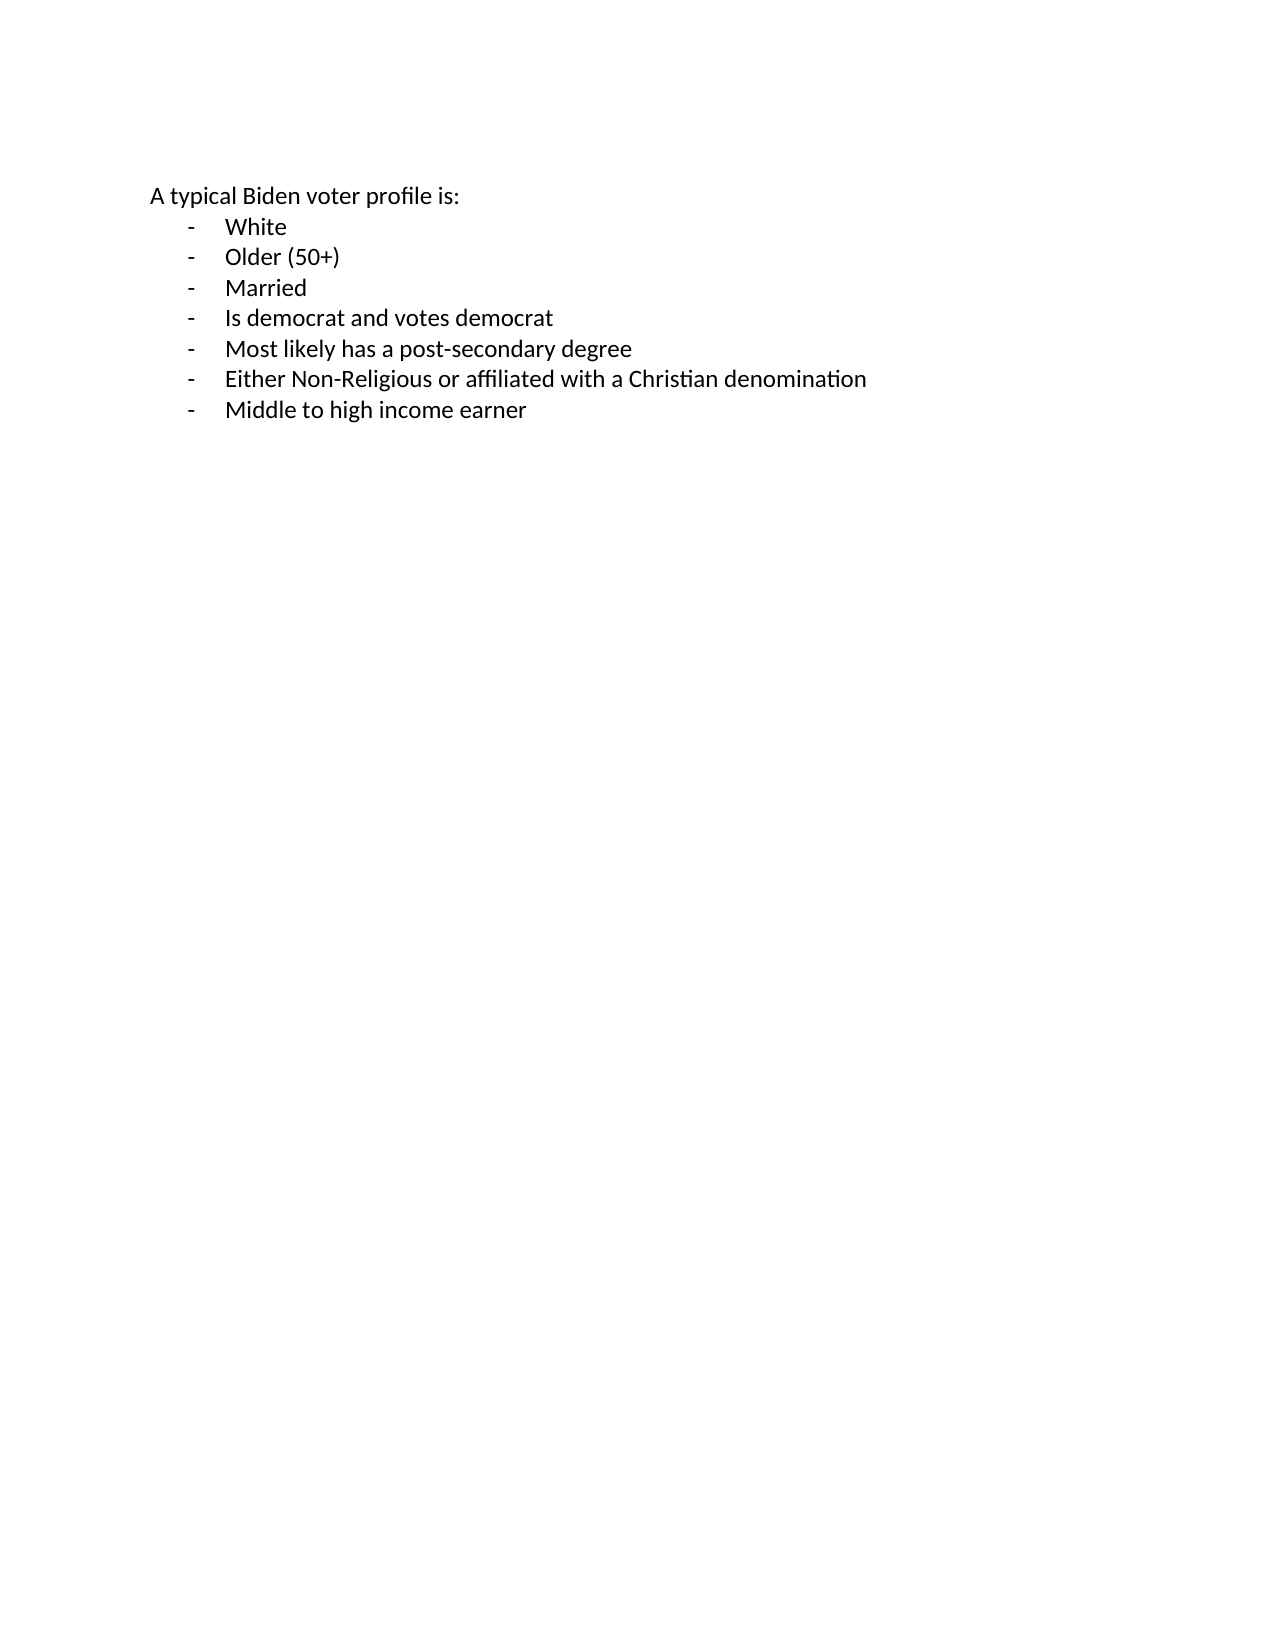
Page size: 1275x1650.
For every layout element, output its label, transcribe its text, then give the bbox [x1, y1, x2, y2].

list Older (50+) [187, 242, 1125, 272]
list Married [187, 272, 1125, 303]
list Is democrat and votes democrat [187, 303, 1125, 333]
list White [187, 211, 1125, 242]
list Either Non-Religious or affiliated with a Christian denomination [187, 364, 1125, 394]
list Most likely has a post-secondary degree [187, 333, 1125, 364]
list Middle to high income earner [187, 394, 1125, 425]
text A typical Biden voter profile is: [150, 181, 1125, 211]
